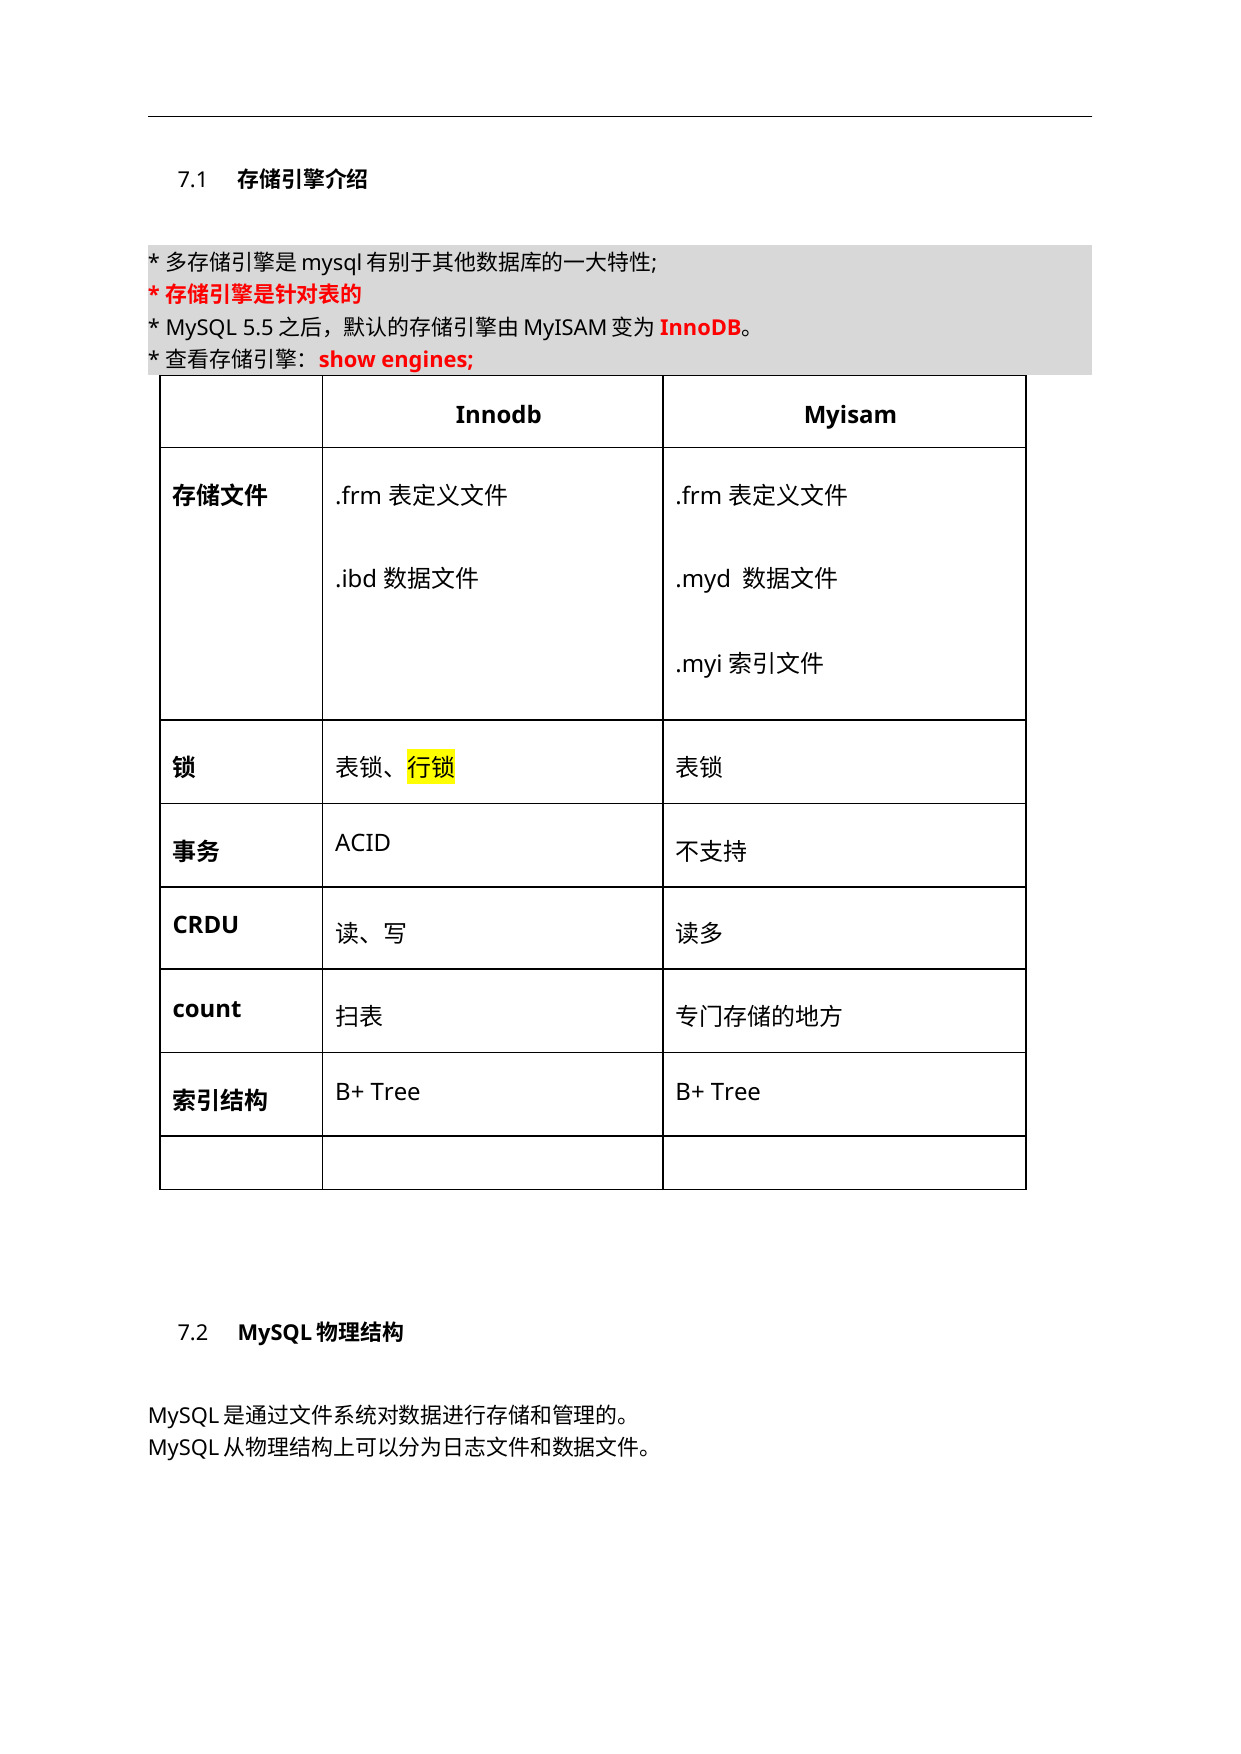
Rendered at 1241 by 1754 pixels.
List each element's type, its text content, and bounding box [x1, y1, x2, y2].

table_cell 表锁 [664, 721, 1025, 803]
table_cell 存储文件 [161, 448, 322, 719]
text MySQL是通过文件系统对数据进行存储和管理的。 [148, 1397, 1092, 1430]
text * 存储引擎是针对表的 [148, 277, 1092, 310]
text * MySQL 5.5之后，默认的存储引擎由MyISAM变为InnoDB。 [148, 310, 1092, 342]
table_cell 索引结构 [161, 1053, 322, 1135]
text * 查看存储引擎：show engines; [148, 342, 1092, 375]
table_cell count [161, 970, 322, 1052]
table_cell 扫表 [323, 970, 662, 1052]
table_cell [161, 1137, 322, 1189]
table_header [161, 376, 322, 447]
table_cell 锁 [161, 721, 322, 803]
table_cell 读、写 [323, 888, 662, 968]
table_cell 不支持 [664, 804, 1025, 886]
subtitle 存储引擎介绍 [177, 162, 1092, 194]
table_cell .frm 表定义文件 .myd 数据文件 .myi 索引文件 [664, 448, 1025, 719]
table_cell 读多 [664, 888, 1025, 968]
table_cell .frm 表定义文件 .ibd 数据文件 [323, 448, 662, 719]
table_cell [664, 1137, 1025, 1189]
text MySQL从物理结构上可以分为日志文件和数据文件。 [148, 1430, 1092, 1462]
table_cell ACID [323, 804, 662, 886]
table_cell B+ Tree [323, 1053, 662, 1135]
table_header Myisam [664, 376, 1025, 447]
table_cell [323, 1137, 662, 1189]
table_cell 专门存储的地方 [664, 970, 1025, 1052]
subtitle MySQL物理结构 [177, 1315, 1092, 1347]
table_cell 事务 [161, 804, 322, 886]
table_cell B+ Tree [664, 1053, 1025, 1135]
text * 多存储引擎是mysql有别于其他数据库的一大特性; [148, 245, 1092, 277]
table_cell 表锁、行锁 [323, 721, 662, 803]
table_header Innodb [323, 376, 662, 447]
table_cell CRDU [161, 888, 322, 968]
